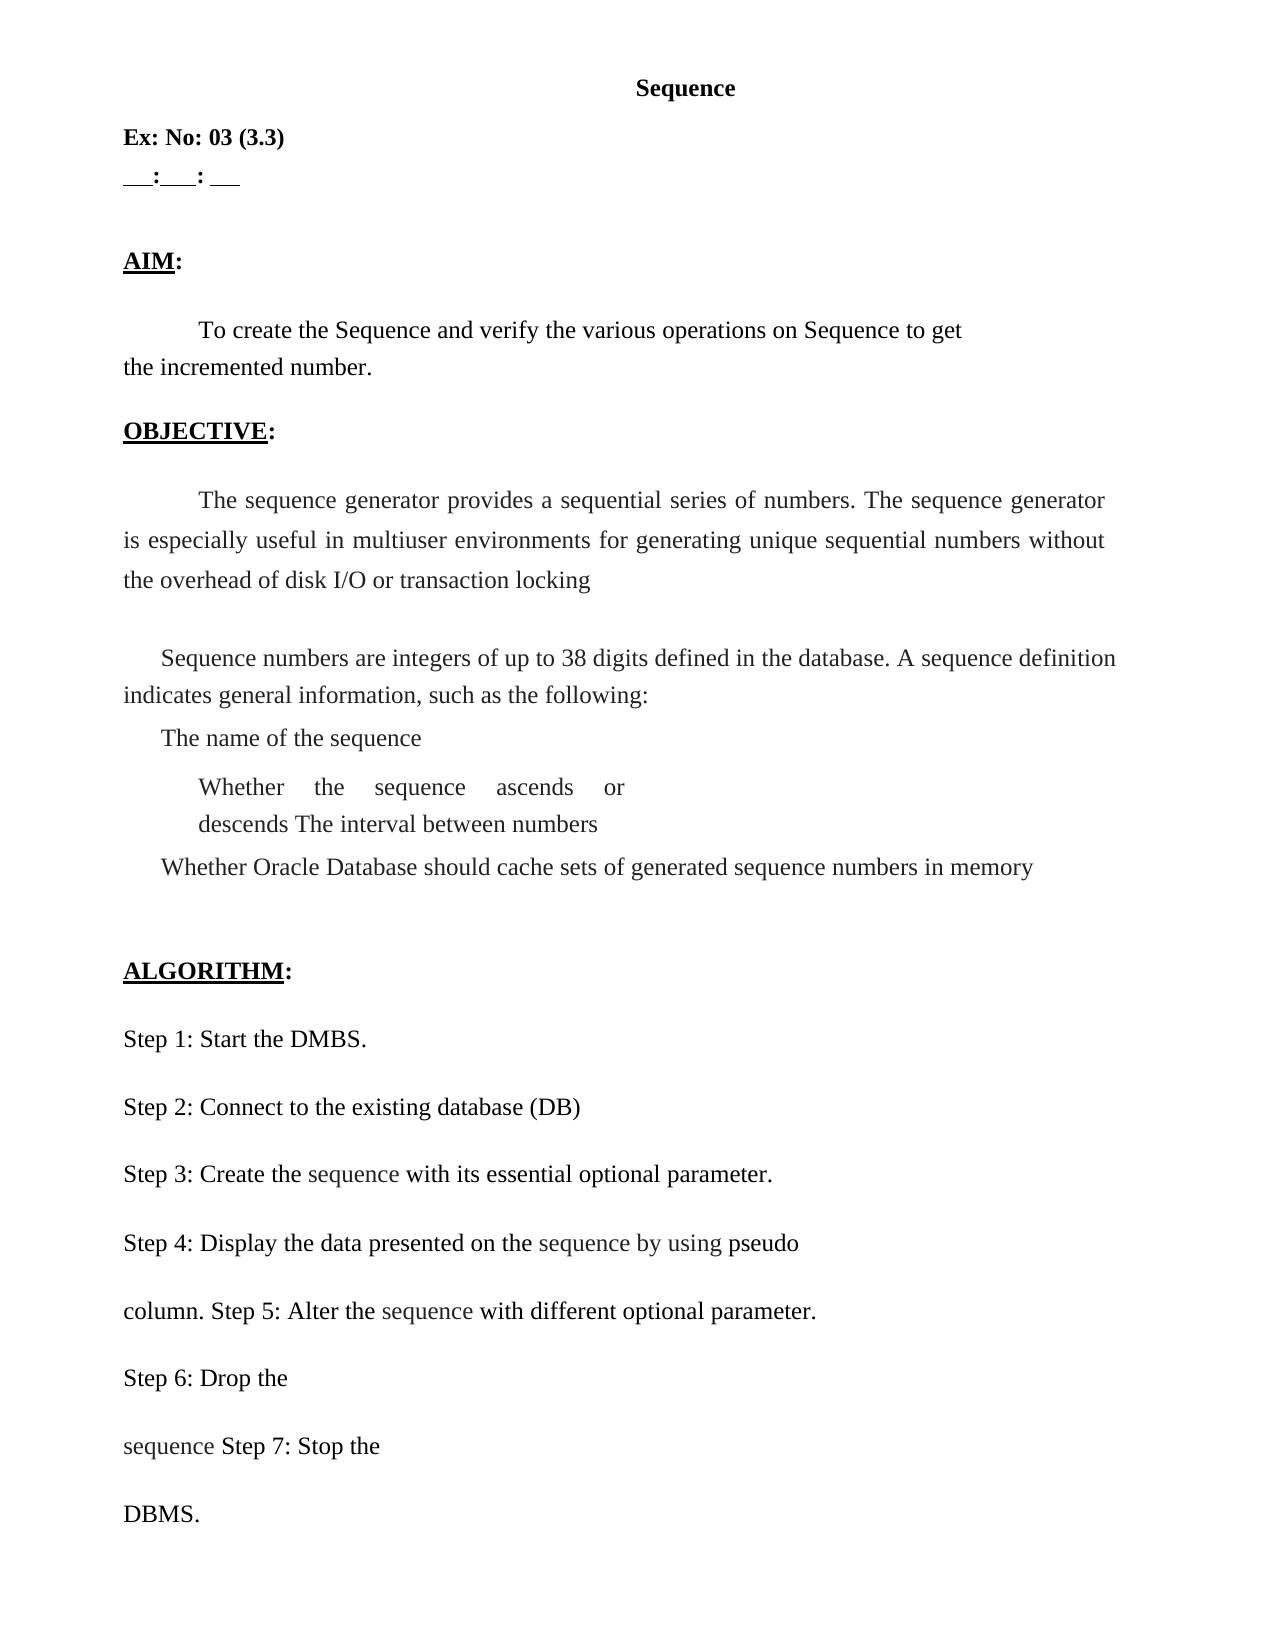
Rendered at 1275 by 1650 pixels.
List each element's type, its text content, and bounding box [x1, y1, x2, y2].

subtitle Sequence [159, 73, 1211, 102]
text Whether the sequence ascends or descends The interval between numbers [198, 772, 625, 838]
subtitle AIM: [123, 246, 1275, 275]
text Step 1: Start the DMBS. [123, 1024, 1275, 1052]
text Step 6: Drop the sequence Step 7: Stop the DBMS. [123, 1363, 386, 1528]
text Step 3: Create the sequence with its essential optional parameter. [123, 1159, 1275, 1188]
text Step 4: Display the data presented on the sequence by using pseudo column. Step 5: Alter the sequence with different optional parameter. [123, 1228, 886, 1324]
text ALGORITHM: [123, 956, 1275, 985]
text The sequence generator provides a sequential series of numbers. The sequence generator is especially useful in multiuser environments for generating unique sequential numbers without the overhead of disk I/O or transaction locking [123, 486, 1105, 593]
text Whether Oracle Database should cache sets of generated sequence numbers in memory [161, 852, 1275, 880]
text : : [123, 161, 1275, 188]
text OBJECTIVE: [123, 416, 1275, 445]
text Step 2: Connect to the existing database (DB) [123, 1092, 1275, 1120]
text The name of the sequence [161, 723, 1275, 752]
text Sequence numbers are integers of up to 38 digits defined in the database. A sequence definition indicates general information, such as the following: [123, 643, 1131, 708]
text To create the Sequence and verify the various operations on Sequence to get the incremented number. [123, 315, 997, 381]
text Ex: No: 03 (3.3) [123, 123, 1275, 151]
